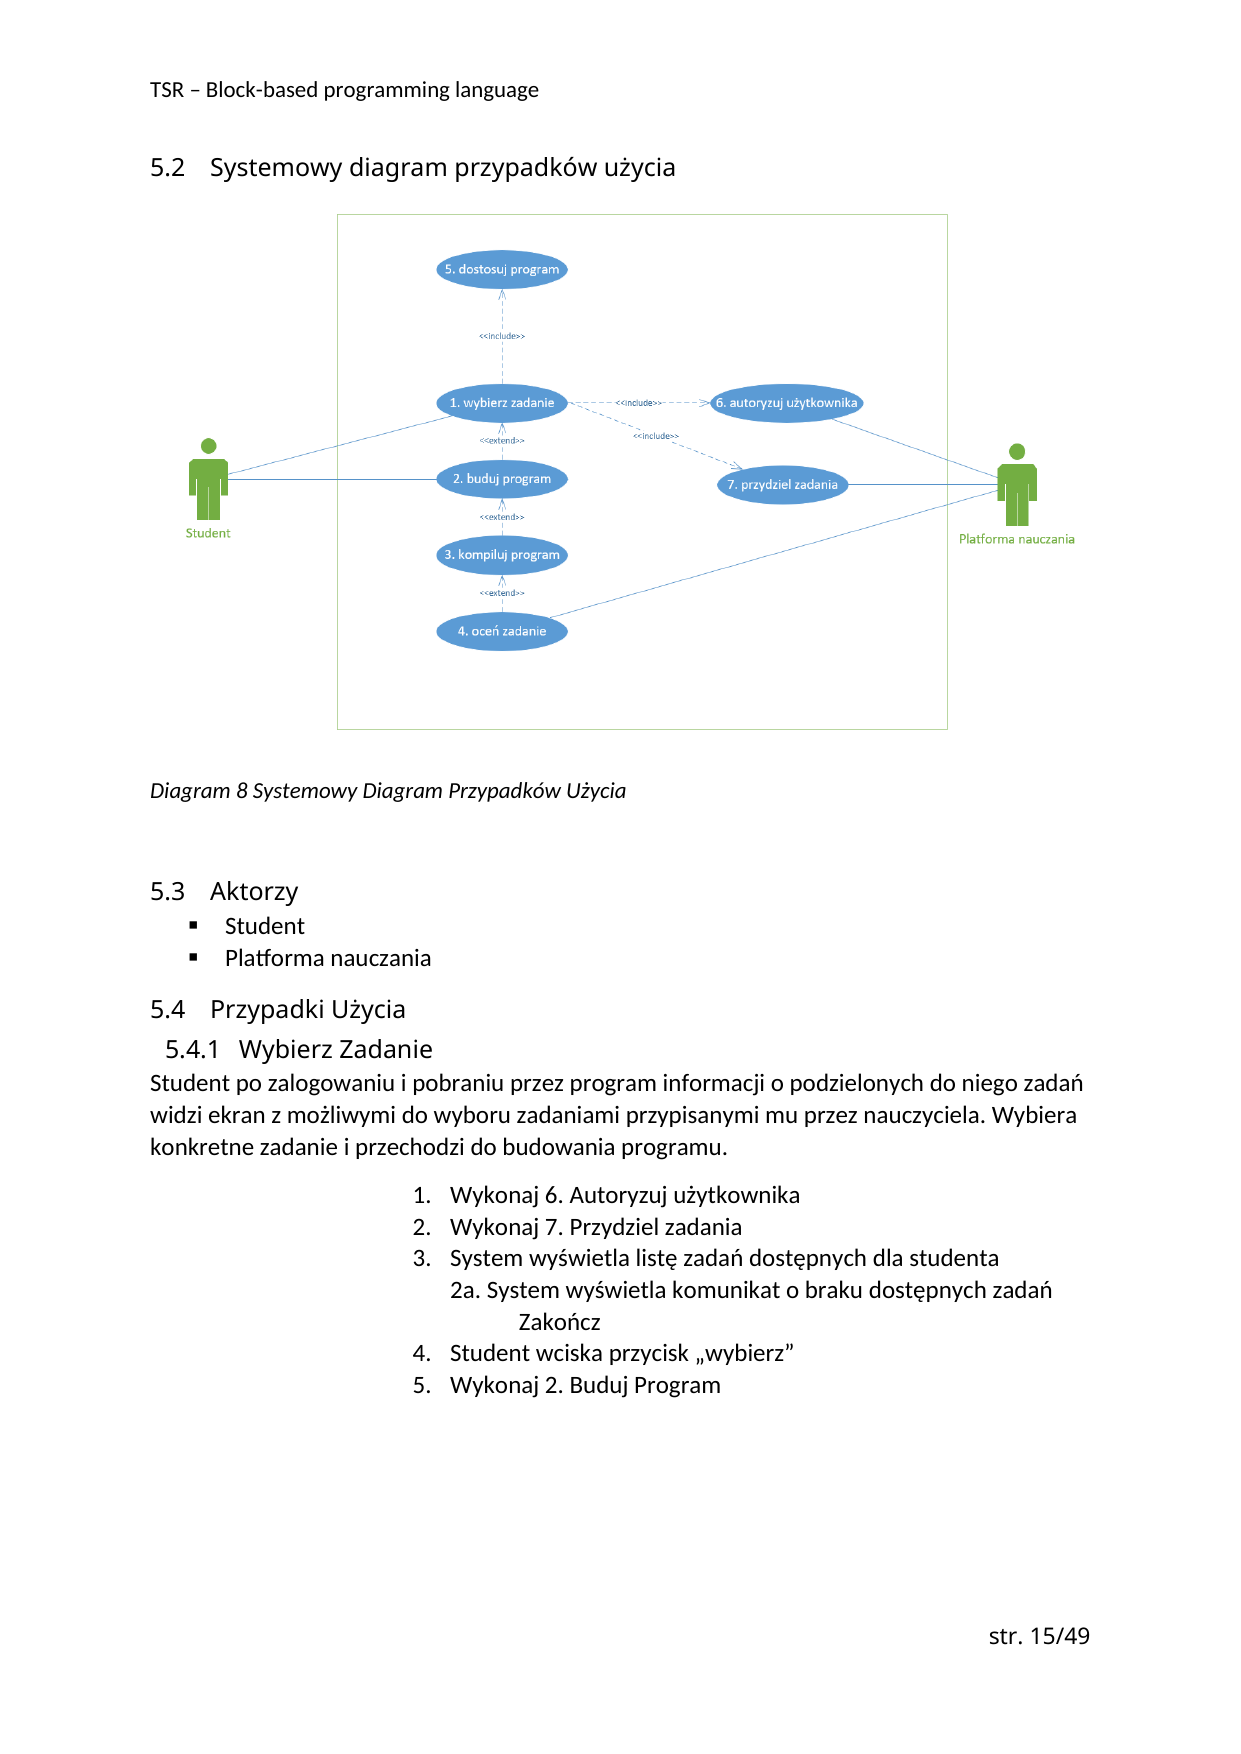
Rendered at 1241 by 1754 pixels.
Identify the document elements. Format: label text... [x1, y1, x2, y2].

subtitle Wybierz Zadanie [165, 1031, 1090, 1066]
list Wykonaj 6. Autoryzuj użytkownika [412, 1179, 1090, 1210]
list 2a. System wyświetla komunikat o braku dostępnych zadań [450, 1274, 1090, 1305]
text Student po zalogowaniu i pobraniu przez program informacji o podzielonych do niego zadań widzi ekran z możliwymi do wyboru zadaniami przypisanymi mu przez nauczyciela. Wybiera konkretne zadanie i przechodzi do budowania programu. [150, 1067, 1090, 1161]
list Zakończ [450, 1306, 1090, 1336]
subtitle Aktorzy [150, 874, 1090, 908]
list System wyświetla listę zadań dostępnych dla studenta [412, 1242, 1090, 1273]
subtitle Przypadki Użycia [150, 991, 1090, 1025]
picture [150, 186, 1091, 759]
list Wykonaj 7. Przydziel zadania [412, 1211, 1090, 1241]
list Student wciska przycisk „wybierz” [412, 1337, 1090, 1368]
list Student [187, 910, 1090, 941]
subtitle Systemowy diagram przypadków użycia [150, 150, 1090, 184]
list Platforma nauczania [187, 942, 1090, 973]
list Wykonaj 2. Buduj Program [412, 1369, 1090, 1400]
